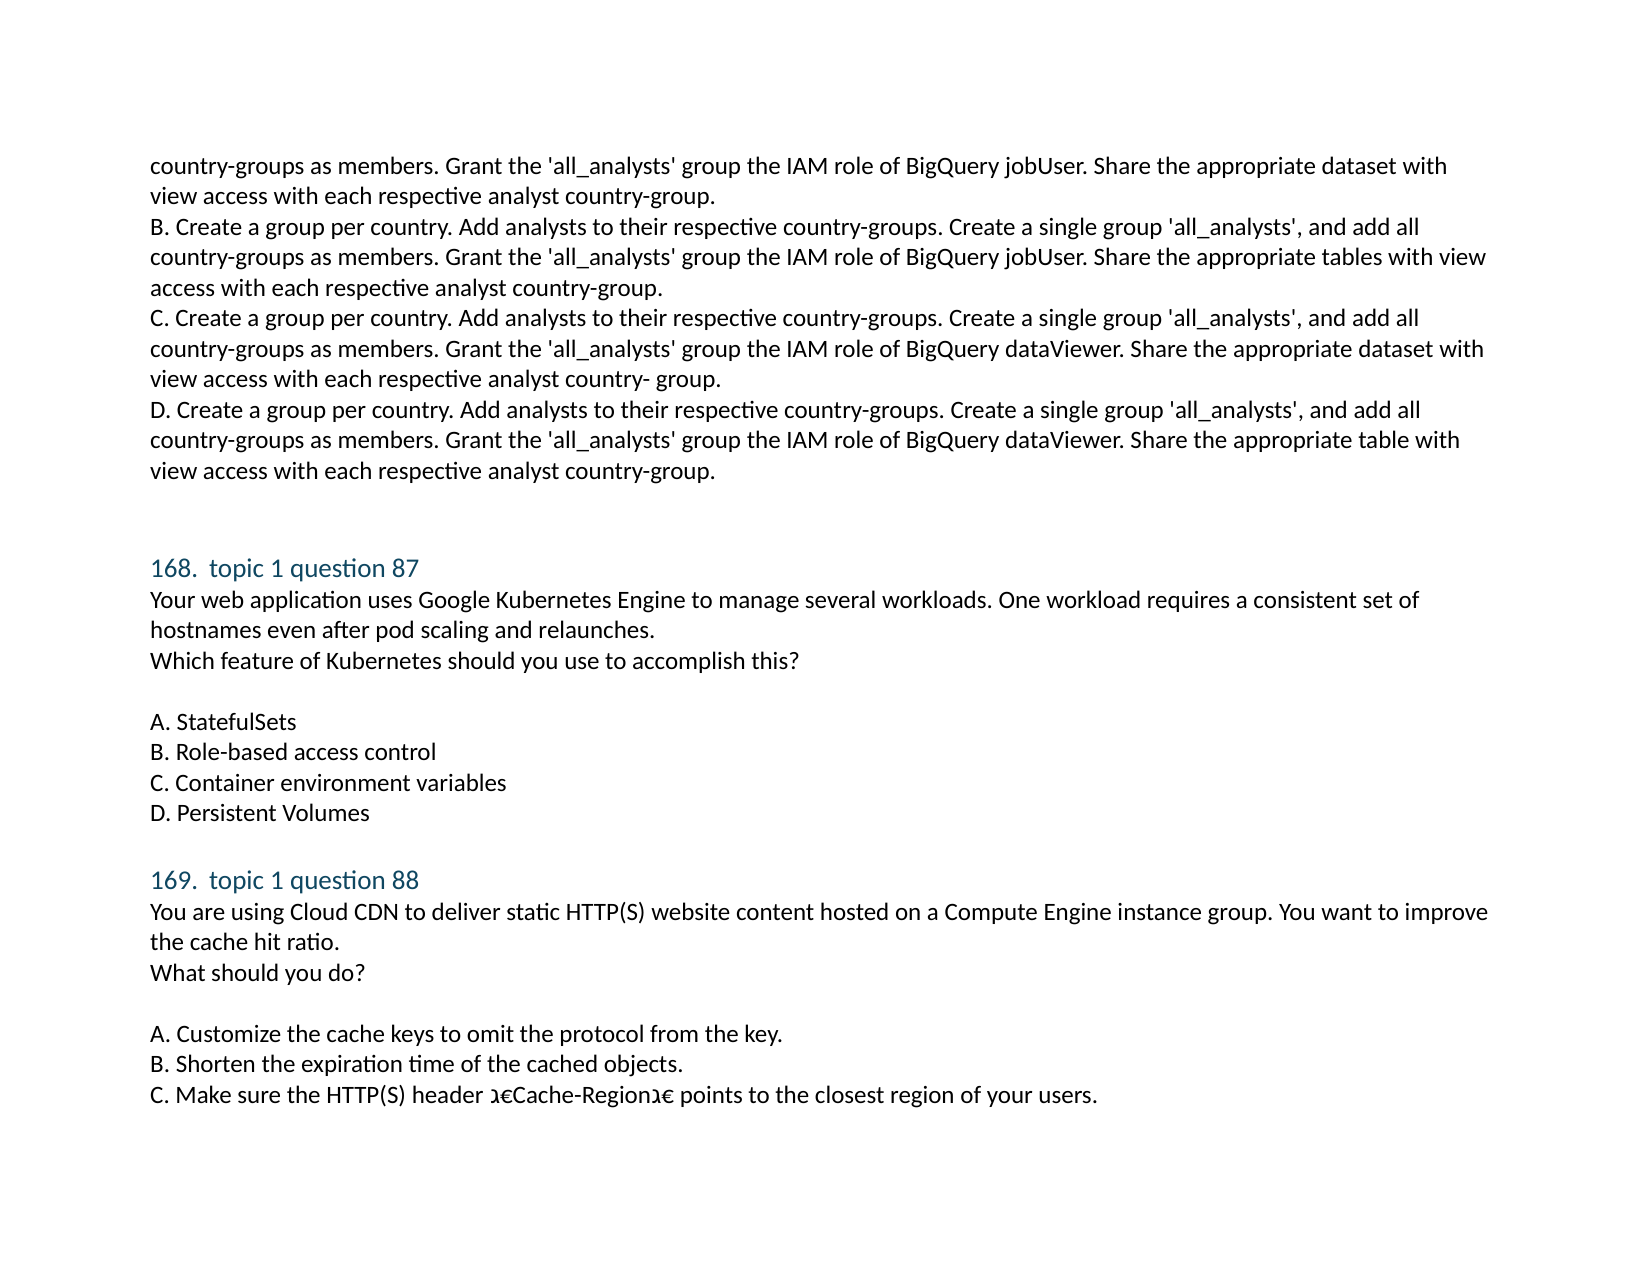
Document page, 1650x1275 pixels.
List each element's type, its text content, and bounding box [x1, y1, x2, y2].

text A. StatefulSets [150, 706, 1500, 737]
text C. Container environment variables [150, 767, 1500, 798]
text B. Role-based access control [150, 737, 1500, 767]
text C. Make sure the HTTP(S) header ג€Cache-Regionג€ points to the closest region of your users. [150, 1079, 1500, 1109]
text Which feature of Kubernetes should you use to accomplish this? [150, 645, 1500, 676]
text A. Customize the cache keys to omit the protocol from the key. [150, 1018, 1500, 1048]
text What should you do? [150, 957, 1500, 987]
text B. Shorten the expiration time of the cached objects. [150, 1048, 1500, 1079]
text B. Create a group per country. Add analysts to their respective country-groups. Create a single group 'all_analysts', and add all country-groups as members. Grant the 'all_analysts' group the IAM role of BigQuery jobUser. Share the appropriate tables with view access with each respective analyst country-group. [150, 211, 1500, 303]
text topic 1 question 87 [150, 551, 1500, 584]
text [150, 150, 1500, 211]
text You are using Cloud CDN to deliver static HTTP(S) website content hosted on a Compute Engine instance group. You want to improve the cache hit ratio. [150, 896, 1500, 957]
text C. Create a group per country. Add analysts to their respective country-groups. Create a single group 'all_analysts', and add all country-groups as members. Grant the 'all_analysts' group the IAM role of BigQuery dataViewer. Share the appropriate dataset with view access with each respective analyst country- group. [150, 303, 1500, 394]
text topic 1 question 88 [150, 863, 1500, 896]
text Your web application uses Google Kubernetes Engine to manage several workloads. One workload requires a consistent set of hostnames even after pod scaling and relaunches. [150, 584, 1500, 645]
text D. Persistent Volumes [150, 798, 1500, 828]
text D. Create a group per country. Add analysts to their respective country-groups. Create a single group 'all_analysts', and add all country-groups as members. Grant the 'all_analysts' group the IAM role of BigQuery dataViewer. Share the appropriate table with view access with each respective analyst country-group. [150, 394, 1500, 486]
